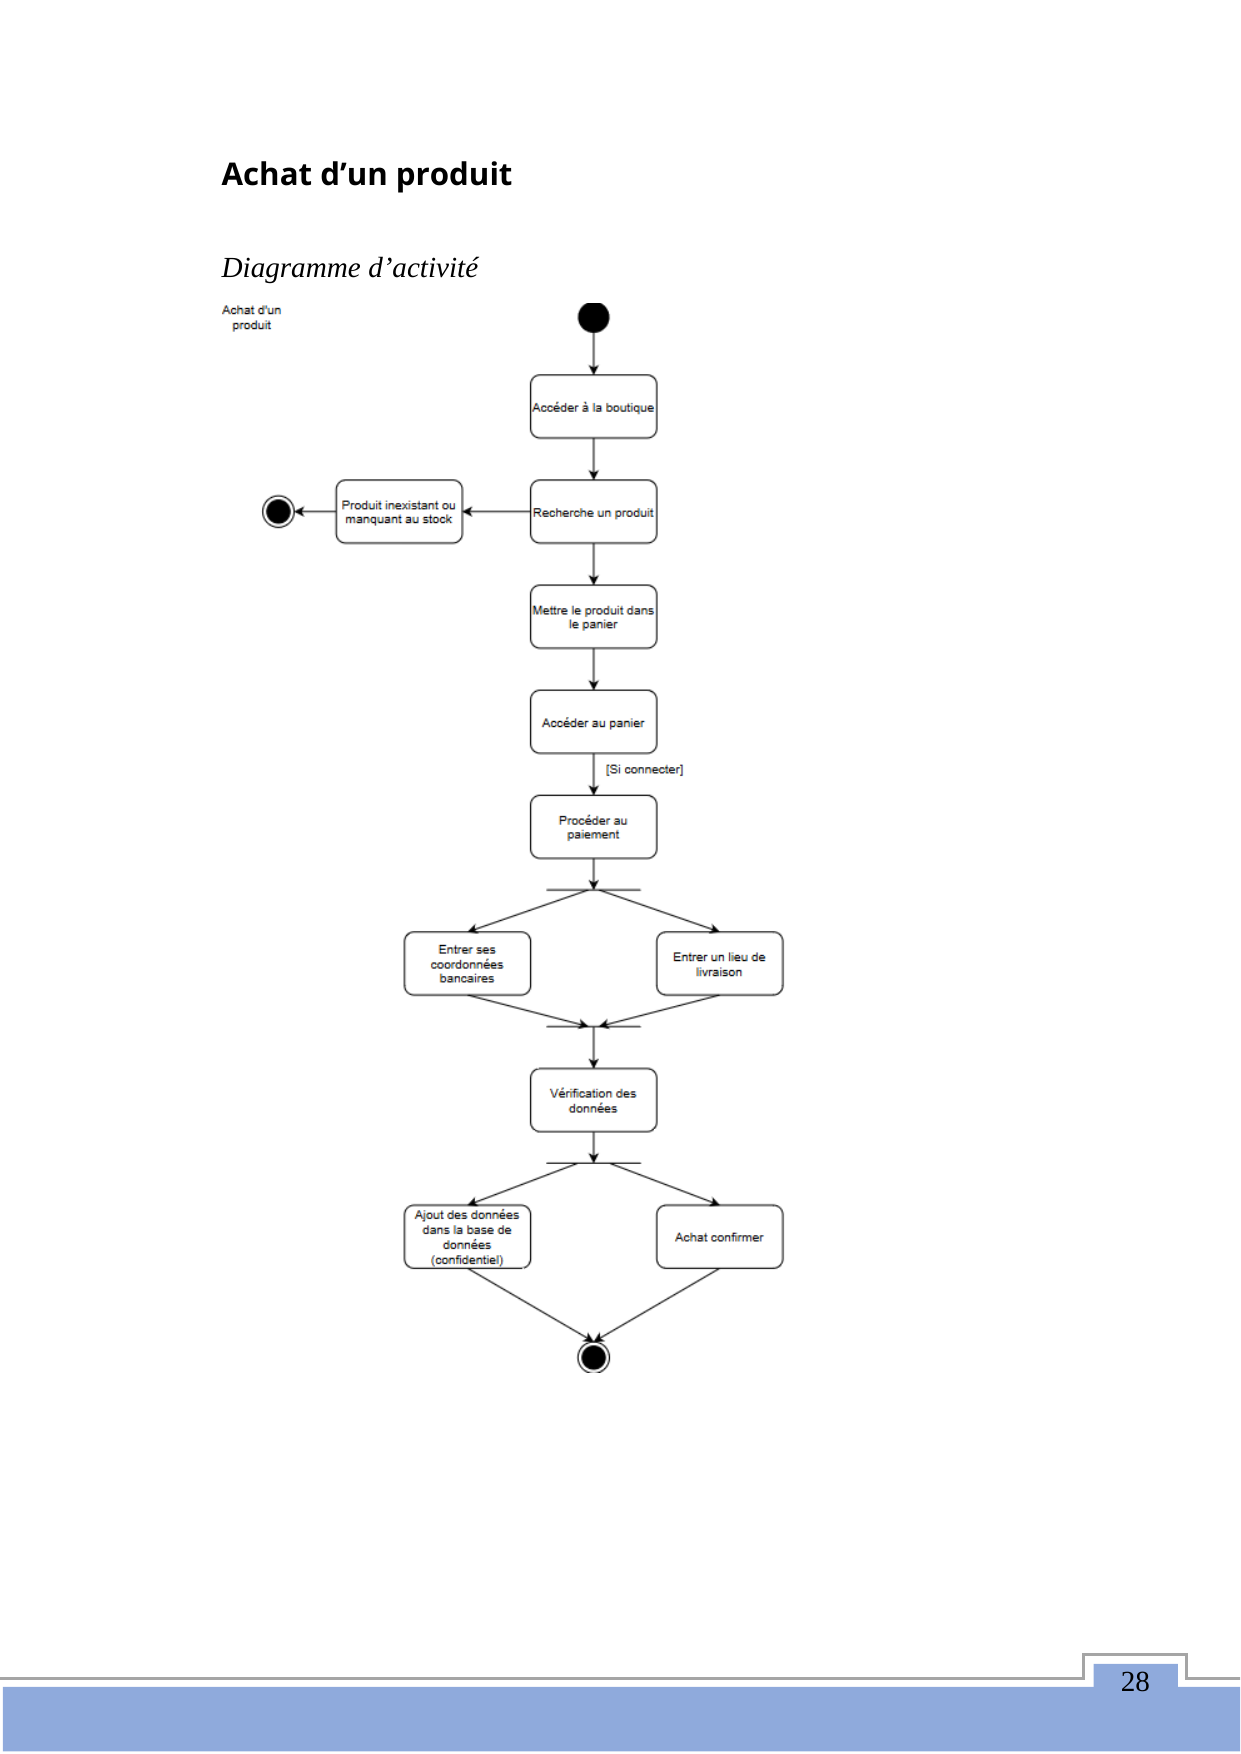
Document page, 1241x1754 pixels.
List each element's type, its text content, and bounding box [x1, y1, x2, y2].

picture [221, 303, 913, 1373]
text Diagramme d’activité [148, 251, 1093, 284]
subtitle Achat d’un produit [148, 152, 1093, 194]
